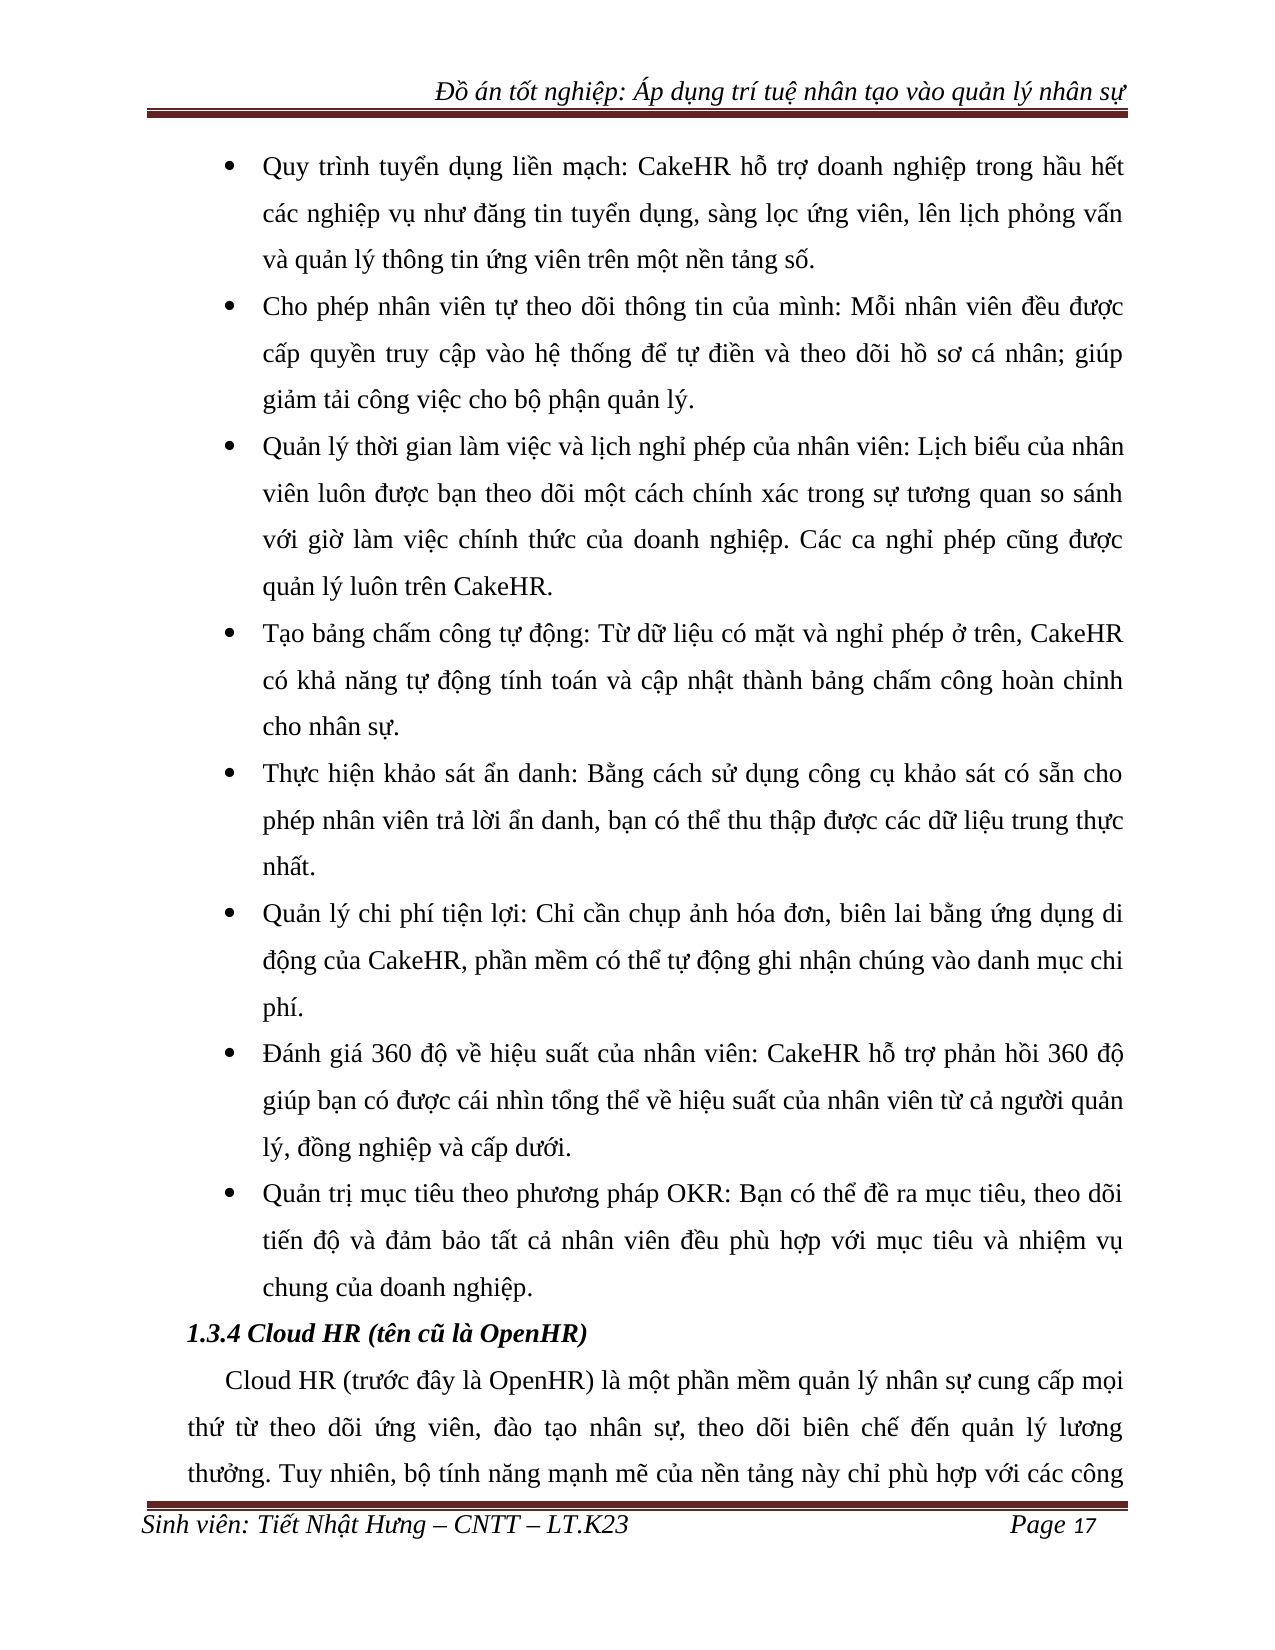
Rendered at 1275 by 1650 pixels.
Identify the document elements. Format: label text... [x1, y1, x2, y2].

list Cho phép nhân viên tự theo dõi thông tin của mình: Mỗi nhân viên đều được cấp quyền truy cập vào hệ thống để tự điền và theo dõi hồ sơ cá nhân; giúp giảm tải công việc cho bộ phận quản lý. [225, 290, 1125, 415]
list Quản lý thời gian làm việc và lịch nghỉ phép của nhân viên: Lịch biểu của nhân viên luôn được bạn theo dõi một cách chính xác trong sự tương quan so sánh với giờ làm việc chính thức của doanh nghiệp. Các ca nghỉ phép cũng được quản lý luôn trên CakeHR. [225, 430, 1125, 601]
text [187, 1364, 1125, 1489]
list Quản lý chi phí tiện lợi: Chỉ cần chụp ảnh hóa đơn, biên lai bằng ứng dụng di động của CakeHR, phần mềm có thể tự động ghi nhận chúng vào danh mục chi phí. [225, 897, 1125, 1022]
list Tạo bảng chấm công tự động: Từ dữ liệu có mặt và nghỉ phép ở trên, CakeHR có khả năng tự động tính toán và cập nhật thành bảng chấm công hoàn chỉnh cho nhân sự. [225, 617, 1125, 742]
subtitle 1.3.4 Cloud HR (tên cũ là OpenHR) [186, 1317, 1125, 1349]
list Thực hiện khảo sát ẩn danh: Bằng cách sử dụng công cụ khảo sát có sẵn cho phép nhân viên trả lời ẩn danh, bạn có thể thu thập được các dữ liệu trung thực nhất. [225, 757, 1125, 882]
list Quản trị mục tiêu theo phương pháp OKR: Bạn có thể đề ra mục tiêu, theo dõi tiến độ và đảm bảo tất cả nhân viên đều phù hợp với mục tiêu và nhiệm vụ chung của doanh nghiệp. [225, 1177, 1125, 1302]
list Quy trình tuyển dụng liền mạch: CakeHR hỗ trợ doanh nghiệp trong hầu hết các nghiệp vụ như đăng tin tuyển dụng, sàng lọc ứng viên, lên lịch phỏng vấn và quản lý thông tin ứng viên trên một nền tảng số. [225, 150, 1125, 274]
list Đánh giá 360 độ về hiệu suất của nhân viên: CakeHR hỗ trợ phản hồi 360 độ giúp bạn có được cái nhìn tổng thể về hiệu suất của nhân viên từ cả người quản lý, đồng nghiệp và cấp dưới. [225, 1037, 1125, 1162]
